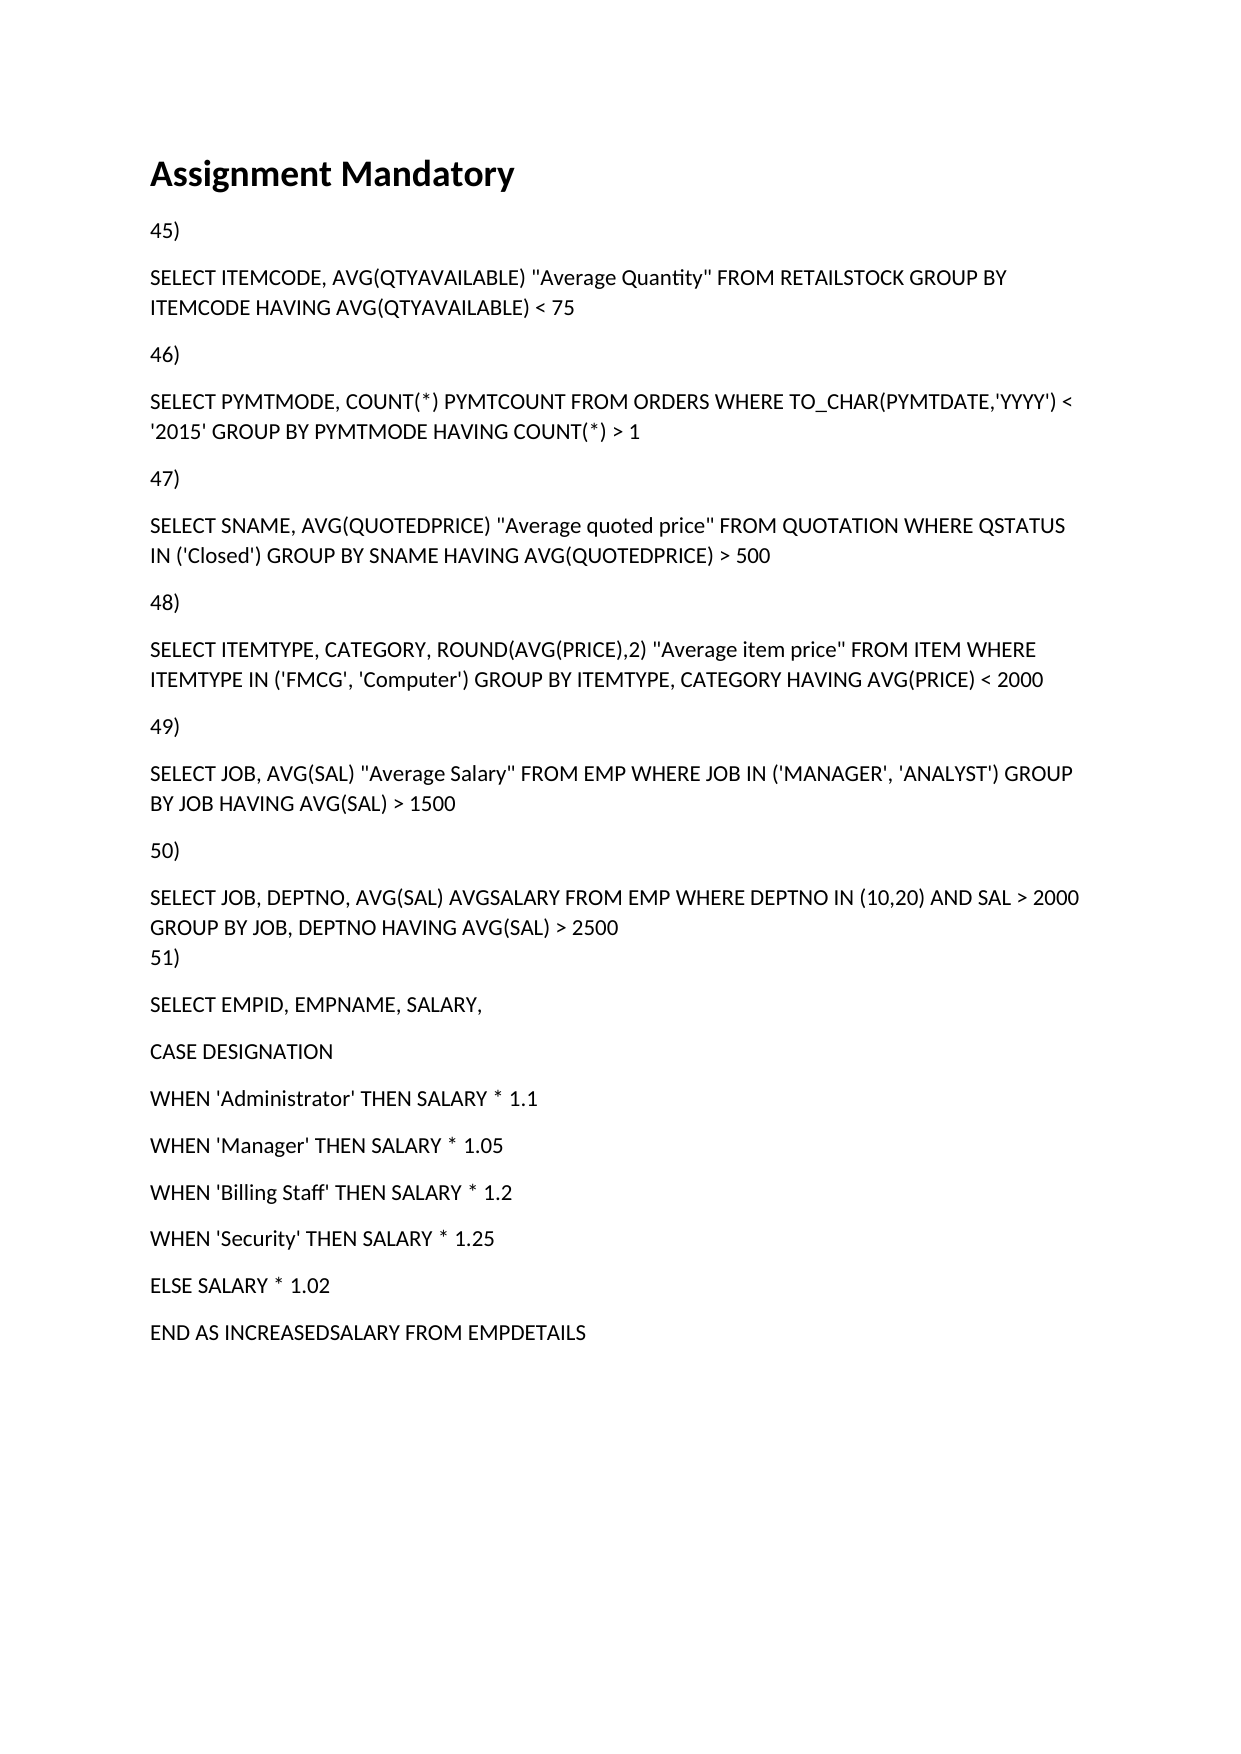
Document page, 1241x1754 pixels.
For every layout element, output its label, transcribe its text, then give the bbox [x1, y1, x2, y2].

text 46) [150, 340, 1090, 368]
text SELECT JOB, AVG(SAL) "Average Salary" FROM EMP WHERE JOB IN ('MANAGER', 'ANALYST') GROUP BY JOB HAVING AVG(SAL) > 1500 [150, 759, 1090, 817]
text Assignment Mandatory [150, 150, 1090, 196]
text END AS INCREASEDSALARY FROM EMPDETAILS [150, 1318, 1090, 1346]
text CASE DESIGNATION [150, 1037, 1090, 1065]
text SELECT PYMTMODE, COUNT(*) PYMTCOUNT FROM ORDERS WHERE TO_CHAR(PYMTDATE,'YYYY') < '2015' GROUP BY PYMTMODE HAVING COUNT(*) > 1 [150, 387, 1090, 445]
text WHEN 'Security' THEN SALARY * 1.25 [150, 1224, 1090, 1252]
text SELECT JOB, DEPTNO, AVG(SAL) AVGSALARY FROM EMP WHERE DEPTNO IN (10,20) AND SAL > 2000 GROUP BY JOB, DEPTNO HAVING AVG(SAL) > 2500 51) [150, 883, 1090, 971]
text WHEN 'Administrator' THEN SALARY * 1.1 [150, 1084, 1090, 1112]
text SELECT ITEMCODE, AVG(QTYAVAILABLE) "Average Quantity" FROM RETAILSTOCK GROUP BY ITEMCODE HAVING AVG(QTYAVAILABLE) < 75 [150, 263, 1090, 321]
text 49) [150, 712, 1090, 740]
text WHEN 'Billing Staff' THEN SALARY * 1.2 [150, 1178, 1090, 1206]
text WHEN 'Manager' THEN SALARY * 1.05 [150, 1131, 1090, 1159]
text ELSE SALARY * 1.02 [150, 1271, 1090, 1299]
text 48) [150, 588, 1090, 616]
text 47) [150, 464, 1090, 492]
text SELECT ITEMTYPE, CATEGORY, ROUND(AVG(PRICE),2) "Average item price" FROM ITEM WHERE ITEMTYPE IN ('FMCG', 'Computer') GROUP BY ITEMTYPE, CATEGORY HAVING AVG(PRICE) < 2000 [150, 635, 1090, 693]
text SELECT SNAME, AVG(QUOTEDPRICE) "Average quoted price" FROM QUOTATION WHERE QSTATUS IN ('Closed') GROUP BY SNAME HAVING AVG(QUOTEDPRICE) > 500 [150, 511, 1090, 569]
text 45) [150, 216, 1090, 244]
text SELECT EMPID, EMPNAME, SALARY, [150, 990, 1090, 1018]
text 50) [150, 836, 1090, 864]
